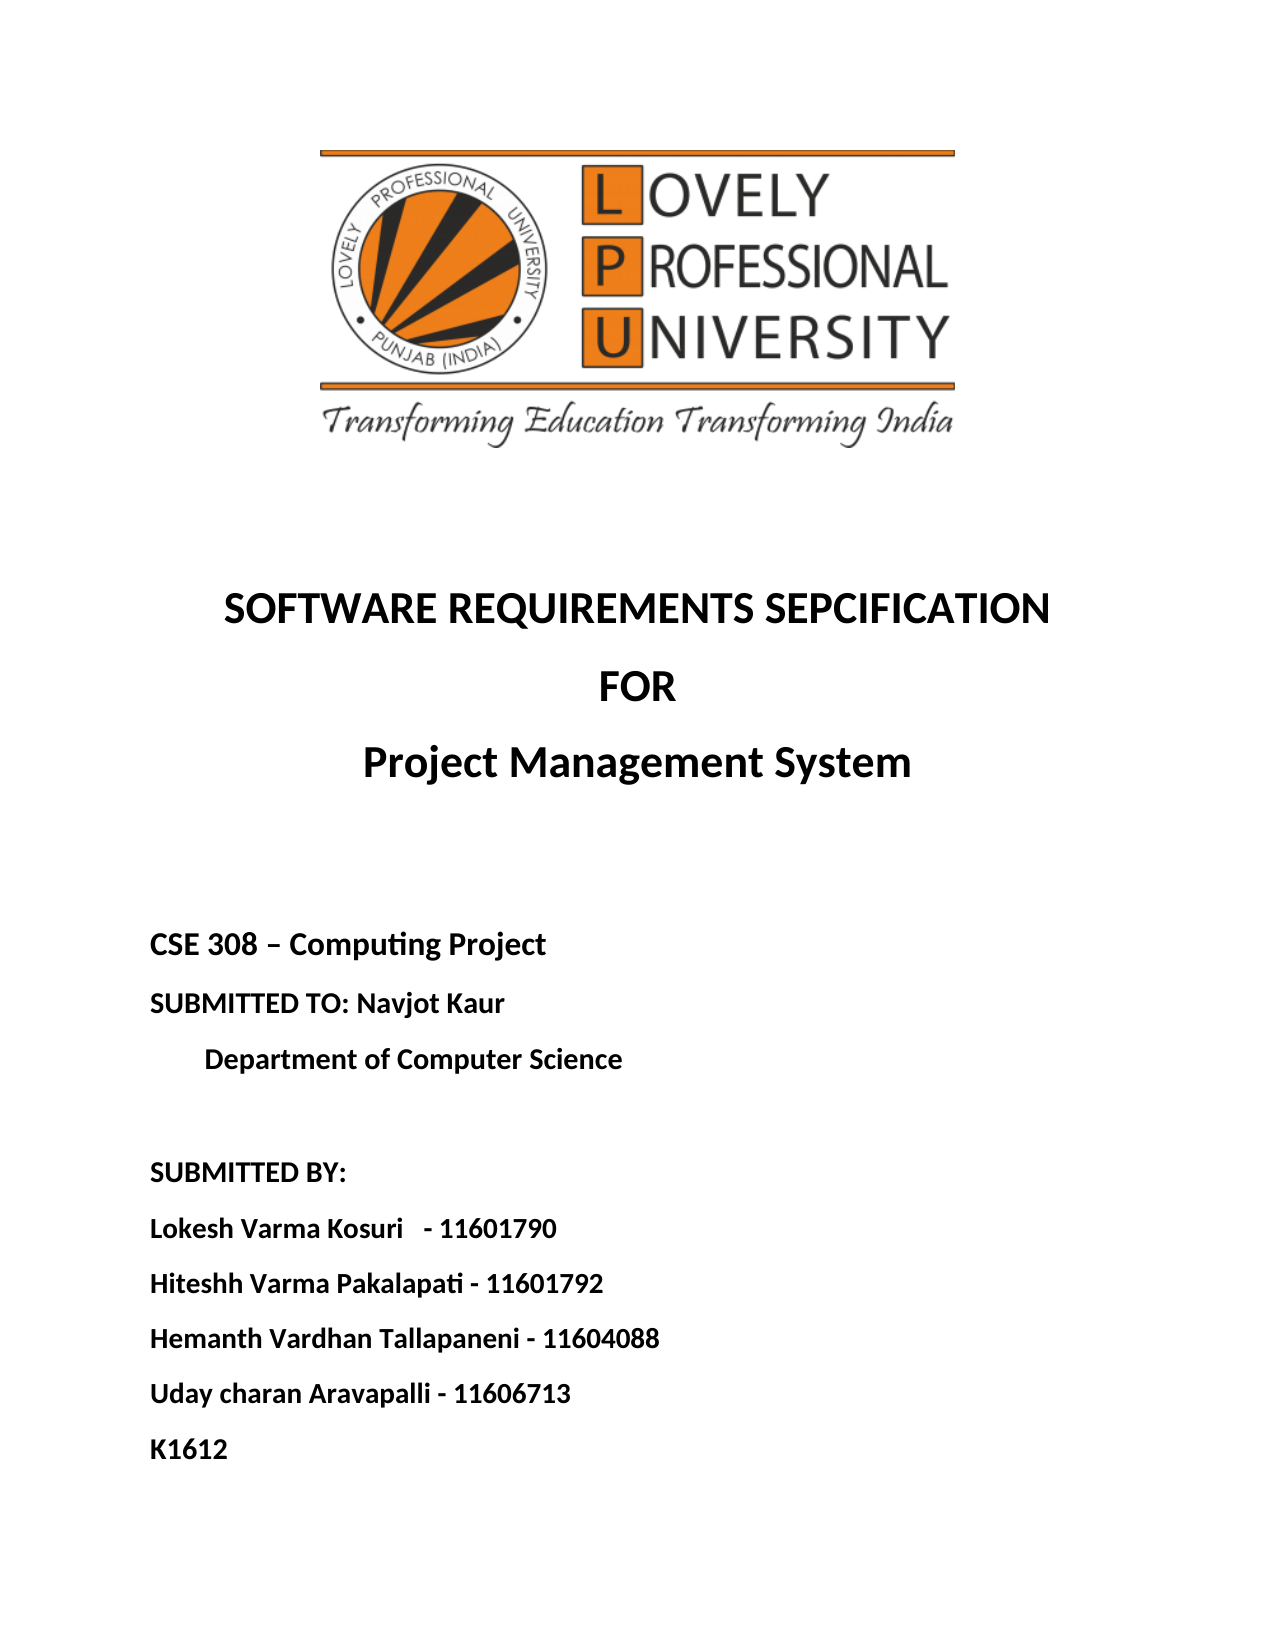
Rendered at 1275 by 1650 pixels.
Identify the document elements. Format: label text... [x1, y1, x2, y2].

text Department of Computer Science [150, 1040, 1125, 1077]
picture [320, 150, 955, 448]
text FOR [150, 656, 1125, 712]
text Uday charan Aravapalli - 11606713 [150, 1375, 1125, 1411]
text Lokesh Varma Kosuri - 11601790 [150, 1210, 1125, 1245]
text Hemanth Vardhan Tallapaneni - 11604088 [150, 1320, 1125, 1356]
text Hiteshh Varma Pakalapati - 11601792 [150, 1265, 1125, 1301]
text K1612 [150, 1430, 1125, 1467]
text SUBMITTED BY: [150, 1153, 1125, 1190]
text SUBMITTED TO: Navjot Kaur [150, 984, 1125, 1021]
text SOFTWARE REQUIREMENTS SEPCIFICATION [150, 579, 1125, 635]
text Project Management System [150, 733, 1125, 789]
text CSE 308 – Computing Project [150, 923, 1125, 964]
